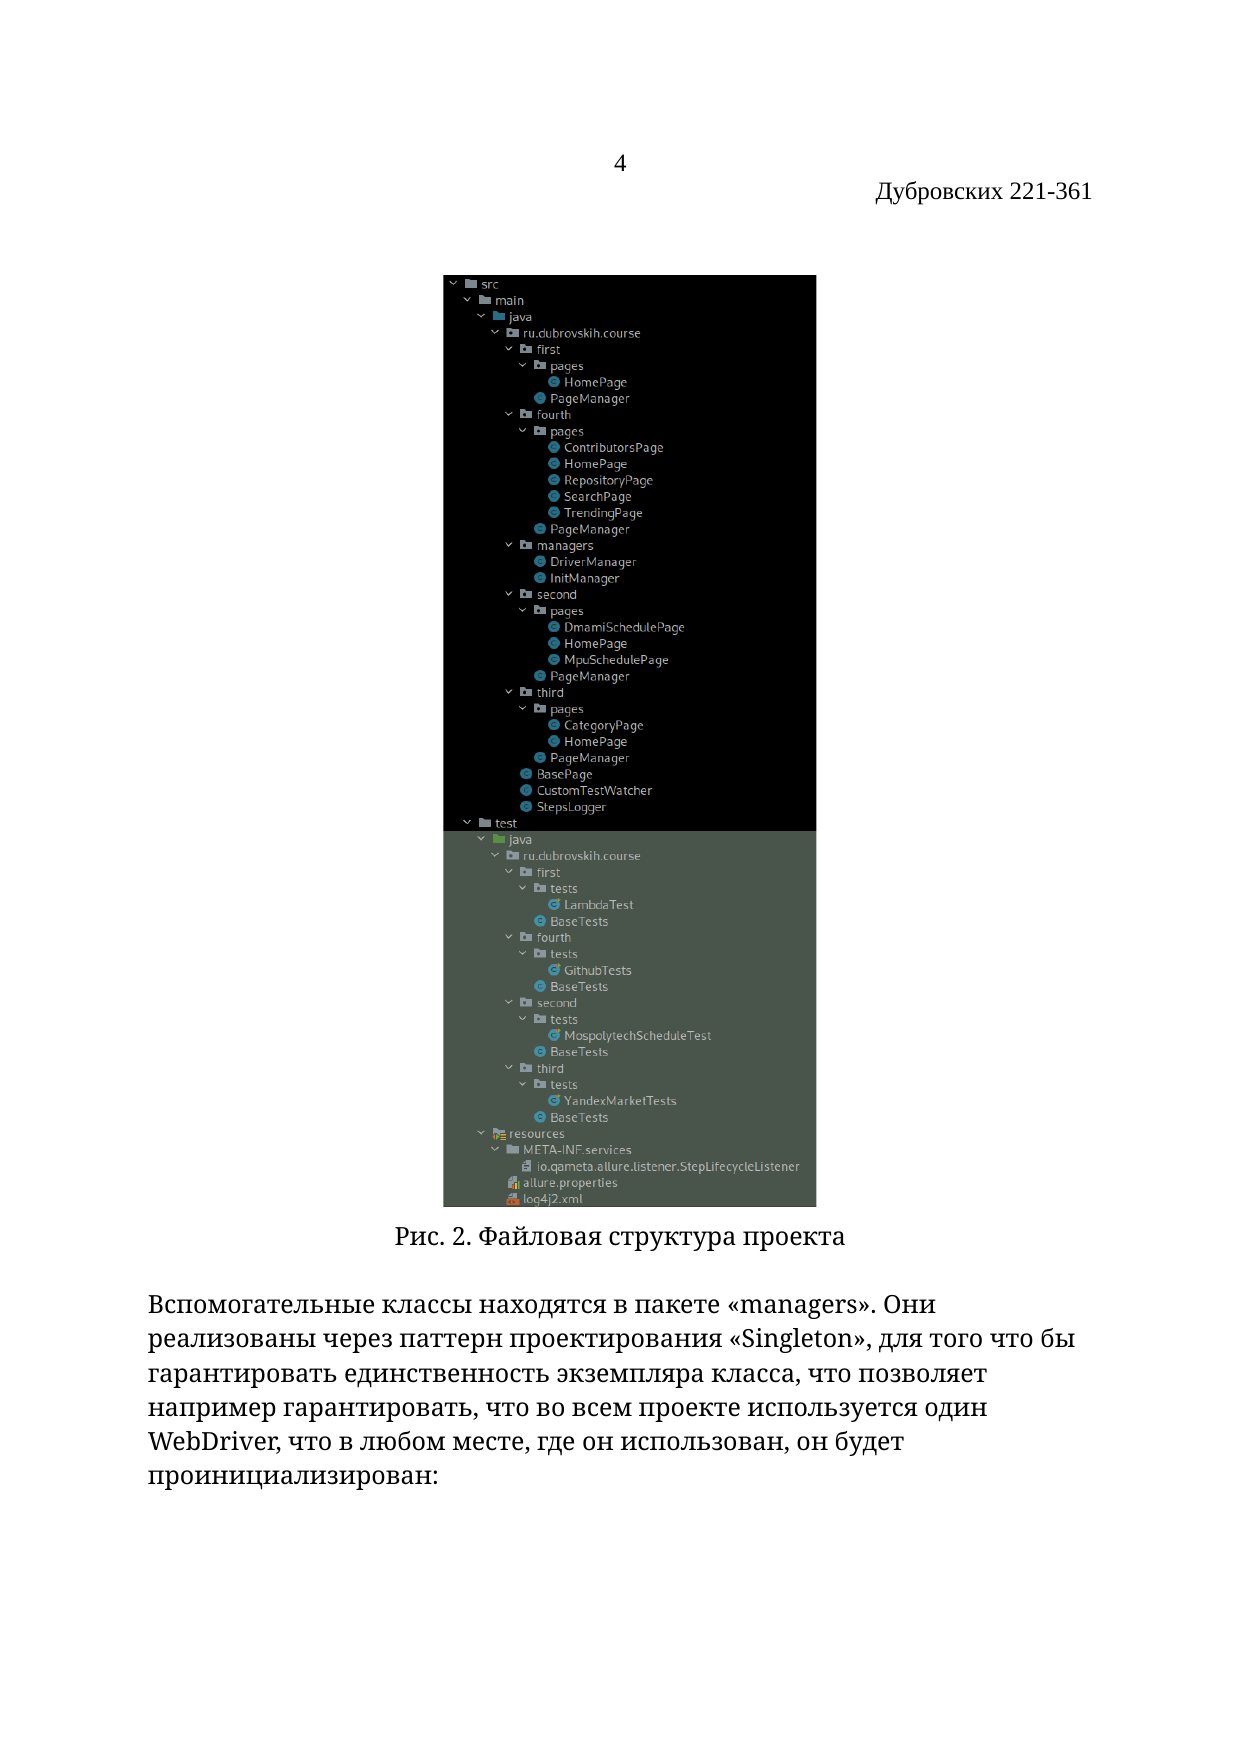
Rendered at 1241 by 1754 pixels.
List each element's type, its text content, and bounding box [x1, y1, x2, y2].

text Вспомогательные классы находятся в пакете «managers». Они реализованы через паттерн проектирования «Singleton», для того что бы гарантировать единственность экземпляра класса, что позволяет например гарантировать, что во всем проекте используется один WebDriver, что в любом месте, где он использован, он будет проинициализирован: [148, 1287, 1093, 1491]
picture [443, 275, 817, 1207]
